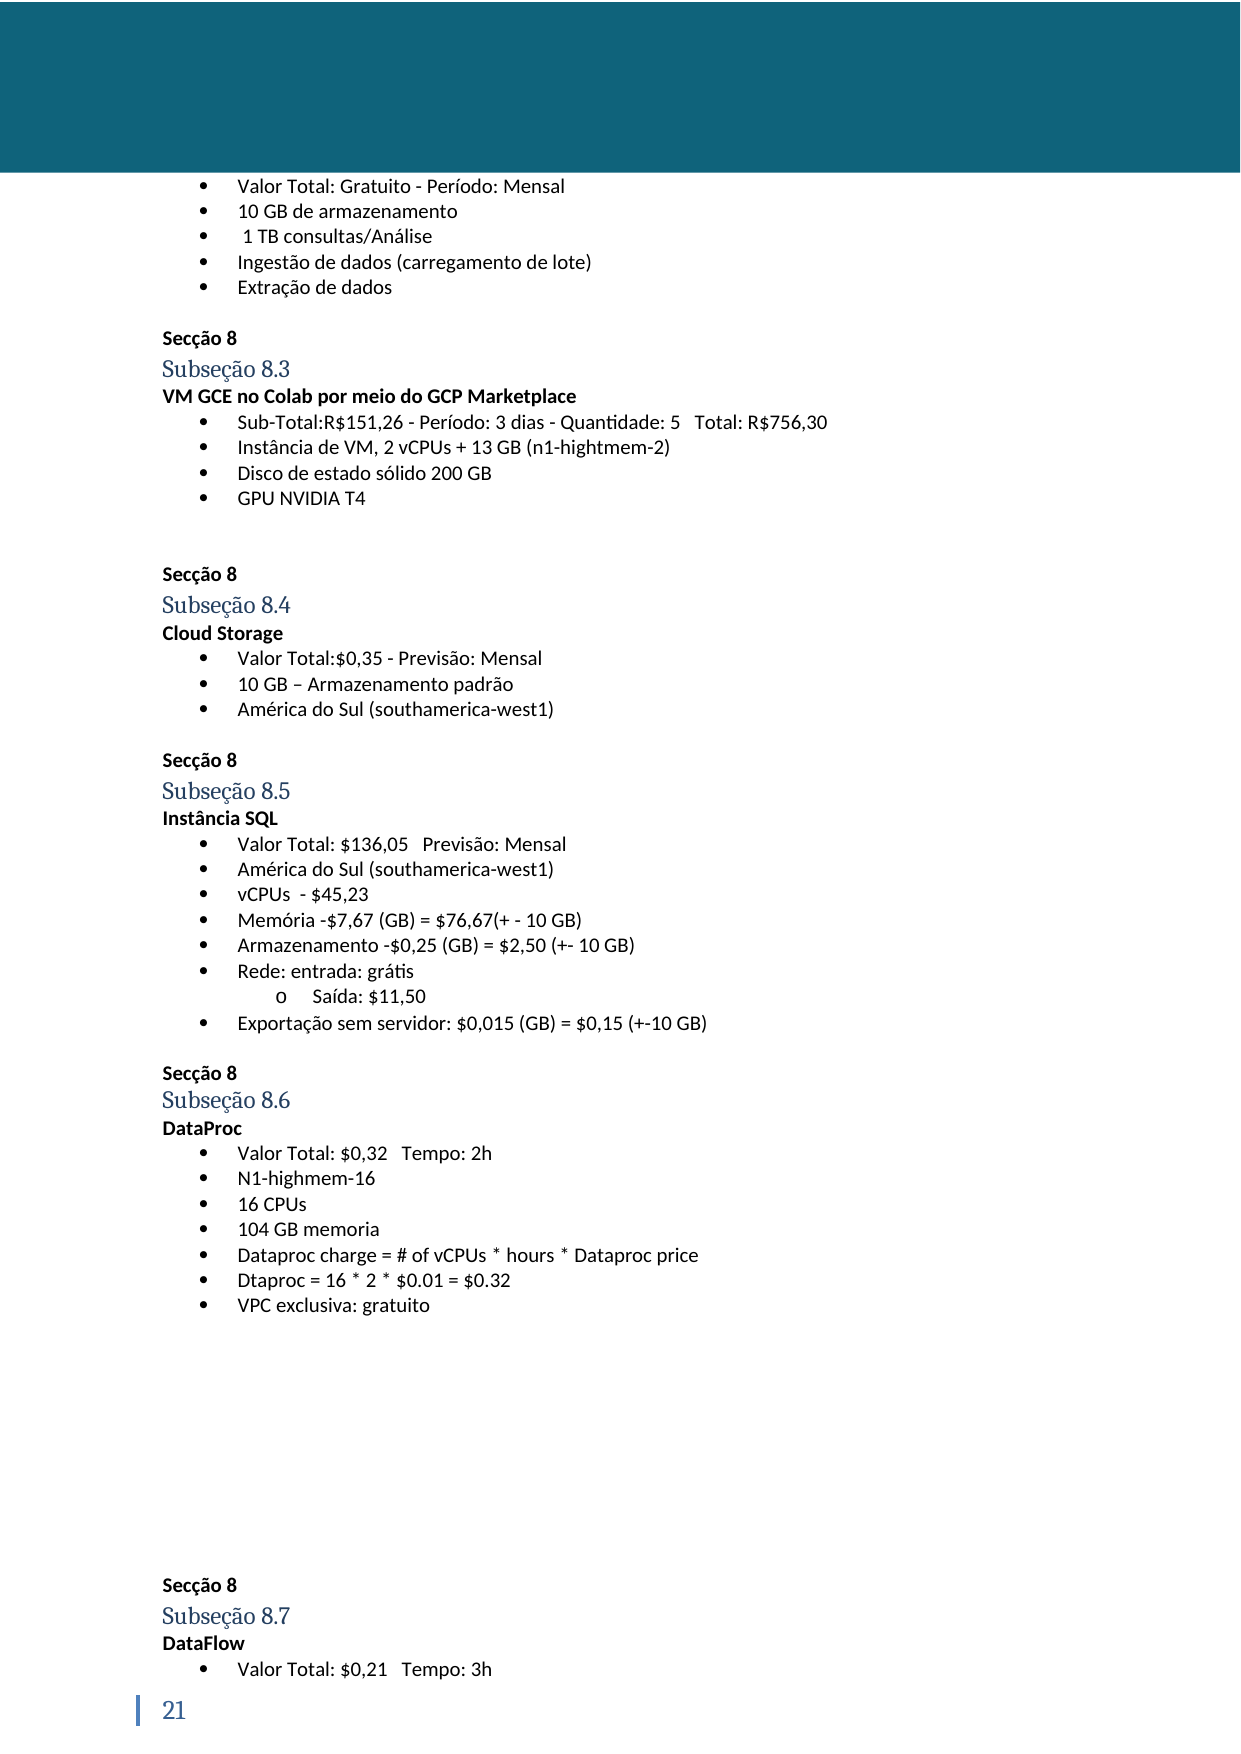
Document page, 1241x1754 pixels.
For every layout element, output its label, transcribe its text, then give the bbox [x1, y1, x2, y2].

list 10 GB de armazenamento [200, 198, 1073, 224]
list Rede: entrada: grátis [200, 958, 1073, 983]
subtitle Subseção 8.4 [162, 591, 1073, 620]
text VM GCE no Colab por meio do GCP Marketplace [162, 384, 1073, 409]
subtitle Subseção 8.7 [162, 1602, 1073, 1631]
list Dataproc charge = # of vCPUs * hours * Dataproc price [200, 1242, 1073, 1267]
list VPC exclusiva: gratuito [200, 1293, 1073, 1318]
list Dtaproc = 16 * 2 * $0.01 = $0.32 [200, 1267, 1073, 1293]
text Secção 8 [162, 1572, 1073, 1598]
list Valor Total: $0,32 Tempo: 2h [200, 1140, 1073, 1166]
list Exportação sem servidor: $0,015 (GB) = $0,15 (+-10 GB) [200, 1010, 1073, 1035]
list GPU NVIDIA T4 [200, 485, 1073, 511]
text Secção 8 [162, 562, 1073, 587]
text Secção 8 [162, 1061, 1073, 1086]
text Secção 8 [162, 325, 1073, 351]
list América do Sul (southamerica-west1) [200, 856, 1073, 882]
list Sub-Total:R$151,26 - Período: 3 dias - Quantidade: 5 Total: R$756,30 [200, 409, 1073, 434]
list 16 CPUs [200, 1191, 1073, 1216]
list América do Sul (southamerica-west1) [200, 696, 1073, 722]
list Disco de estado sólido 200 GB [200, 460, 1073, 485]
list Valor Total: $136,05 Previsão: Mensal [200, 831, 1073, 856]
list Valor Total: Gratuito - Período: Mensal [200, 173, 1073, 198]
list N1-highmem-16 [200, 1166, 1073, 1191]
list vCPUs - $45,23 [200, 882, 1073, 907]
list 10 GB – Armazenamento padrão [200, 671, 1073, 696]
text DataFlow [162, 1631, 1073, 1656]
list Memória -$7,67 (GB) = $76,67(+ - 10 GB) [200, 907, 1073, 932]
text Instância SQL [162, 805, 1073, 831]
text Secção 8 [162, 747, 1073, 772]
list Valor Total:$0,35 - Previsão: Mensal [200, 645, 1073, 671]
text Cloud Storage [162, 620, 1073, 645]
list Valor Total: $0,21 Tempo: 3h [200, 1656, 1073, 1681]
list Ingestão de dados (carregamento de lote) [200, 249, 1073, 274]
subtitle Subseção 8.3 [162, 355, 1073, 384]
list Armazenamento -$0,25 (GB) = $2,50 (+- 10 GB) [200, 932, 1073, 958]
list Instância de VM, 2 vCPUs + 13 GB (n1-hightmem-2) [200, 434, 1073, 460]
subtitle Subseção 8.5 [162, 777, 1073, 805]
list 104 GB memoria [200, 1216, 1073, 1242]
list Extração de dados [200, 274, 1073, 300]
list 1 TB consultas/Análise [200, 224, 1073, 249]
list Saída: $11,50 [275, 983, 1073, 1010]
text Subseção 8.6 [162, 1086, 1073, 1115]
text DataProc [162, 1115, 1073, 1140]
